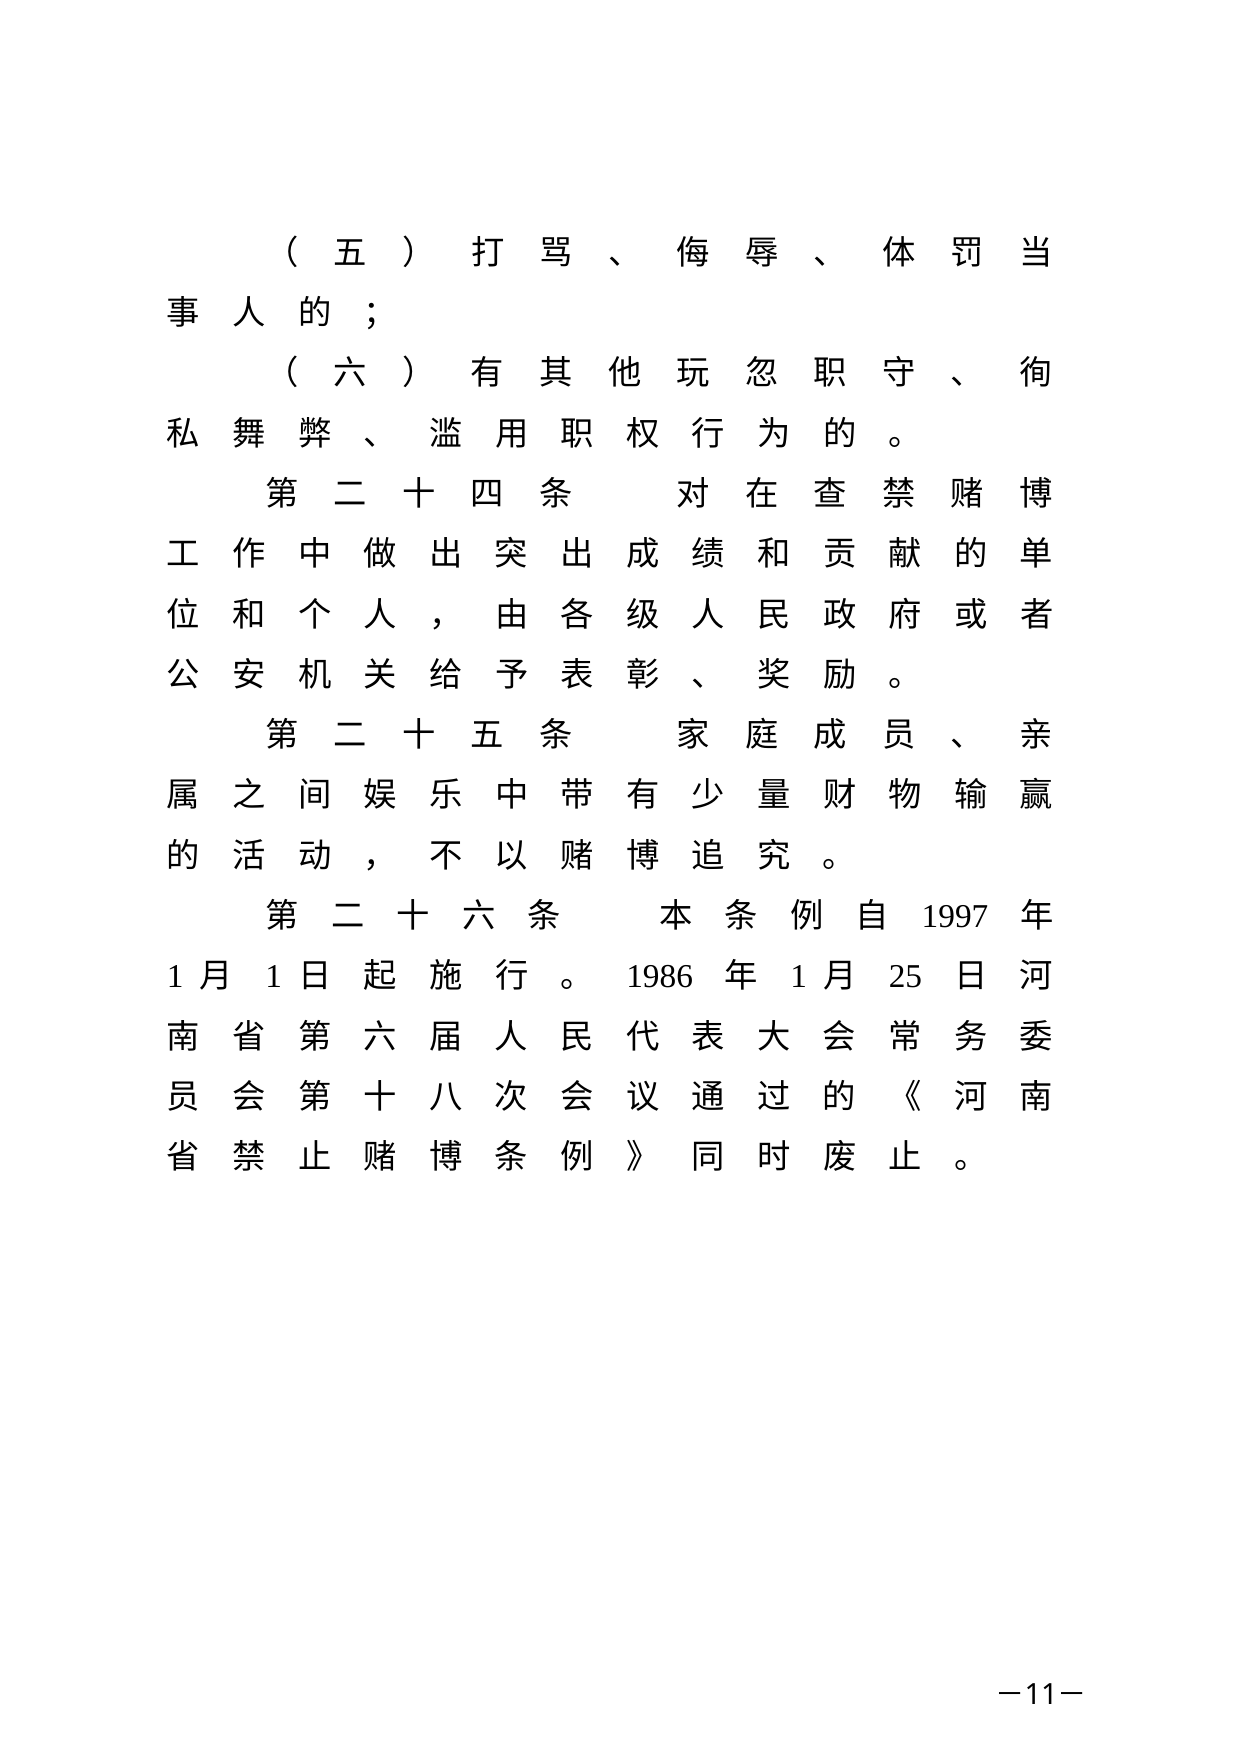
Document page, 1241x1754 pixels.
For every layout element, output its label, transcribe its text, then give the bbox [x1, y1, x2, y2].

text 第二十六条 本条例自1997年1月1日起施行。1986年1月25日河南省第六届人民代表大会常务委员会第十八次会议通过的《河南省禁止赌博条例》同时废止。 [167, 883, 1085, 1184]
text 第二十四条 对在查禁赌博工作中做出突出成绩和贡献的单位和个人，由各级人民政府或者公安机关给予表彰、奖励。 [167, 461, 1085, 702]
text 第二十五条 家庭成员、亲属之间娱乐中带有少量财物输赢的活动，不以赌博追究。 [167, 702, 1085, 883]
text （六）有其他玩忽职守、徇私舞弊、滥用职权行为的。 [167, 340, 1085, 461]
text （五）打骂、侮辱、体罚当事人的； [167, 219, 1085, 340]
